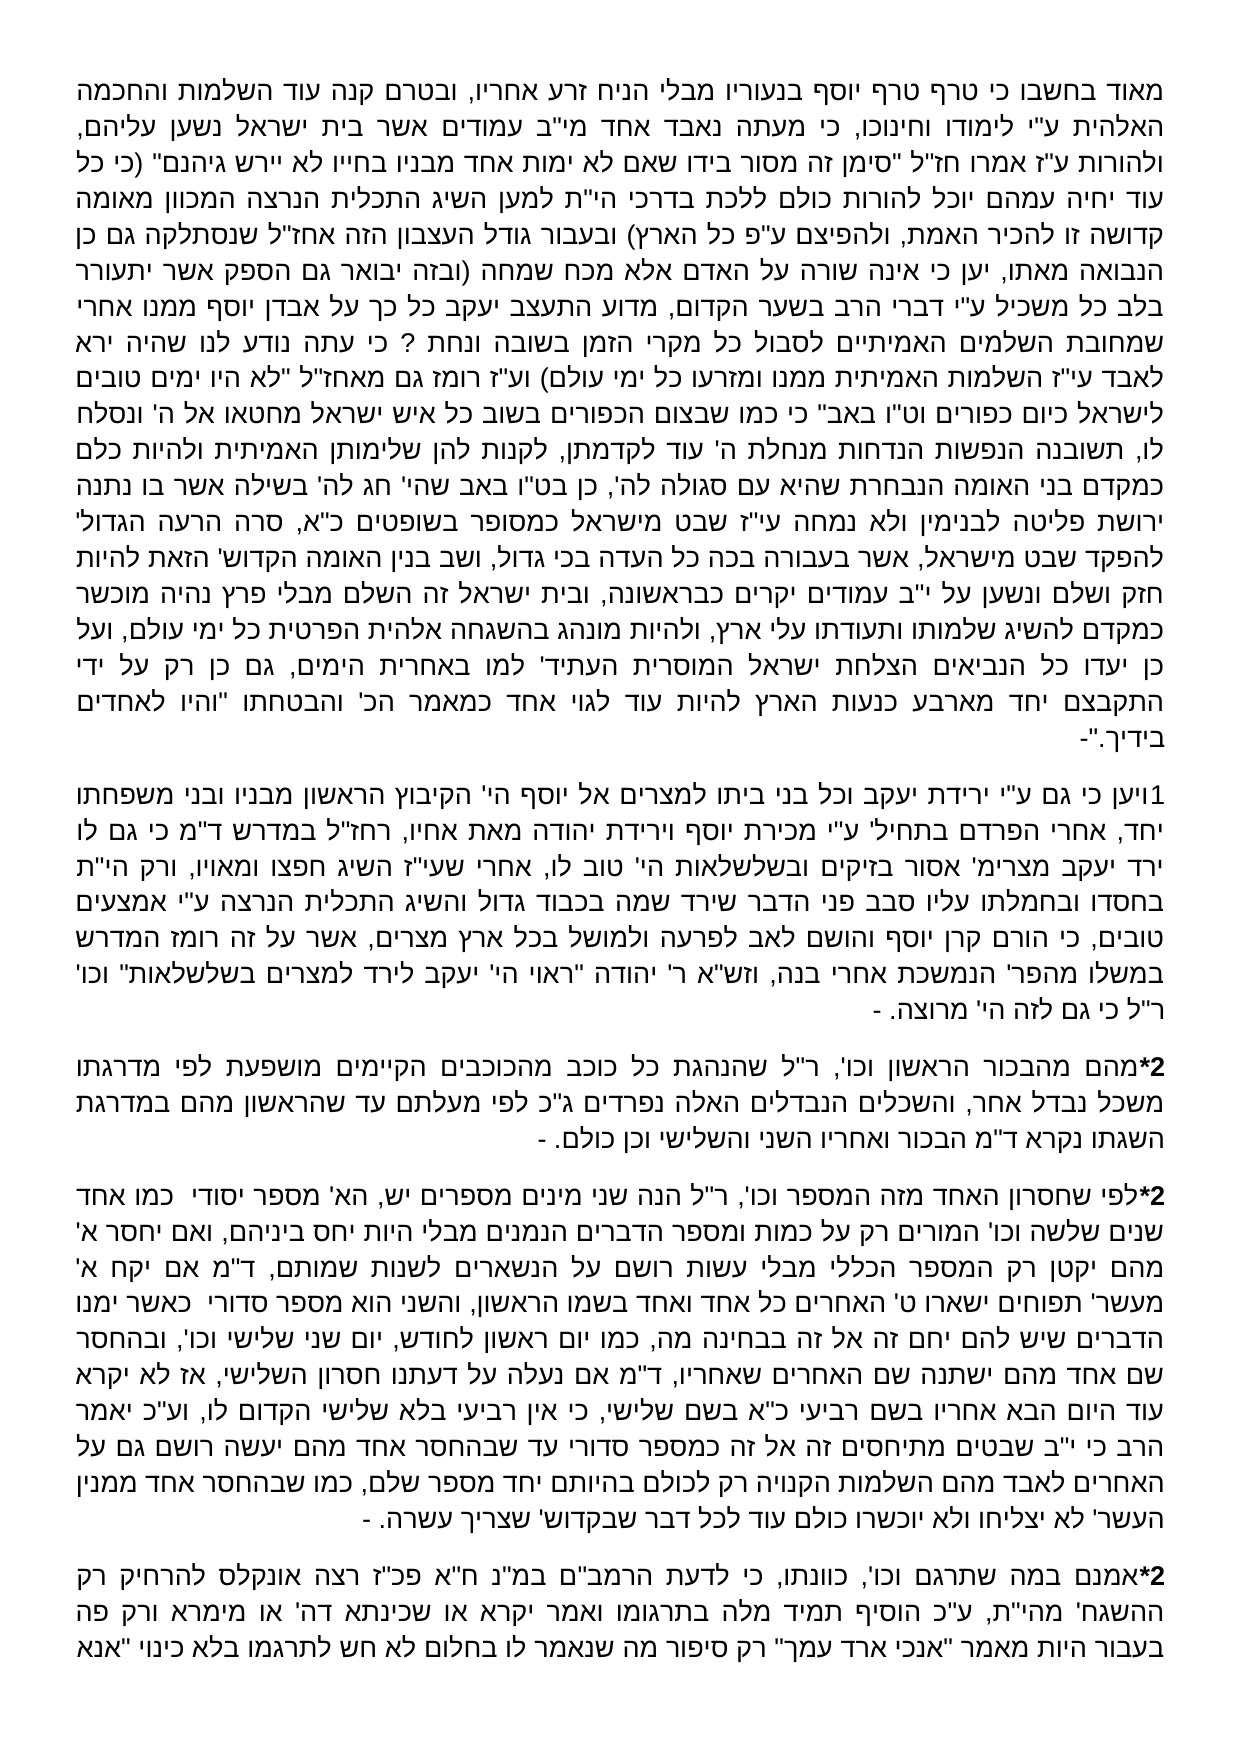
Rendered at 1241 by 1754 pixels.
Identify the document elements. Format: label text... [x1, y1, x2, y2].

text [75, 1560, 1165, 1663]
text 2*לפי שחסרון האחד מזה המספר וכו', ר"ל הנה שני מינים מספרים יש, הא' מספר יסודי כמו אחד שנים שלשה וכו' המורים רק על כמות ומספר הדברים הנמנים מבלי היות יחס ביניהם, ואם יחסר א' מהם יקטן רק המספר הכללי מבלי עשות רושם על הנשארים לשנות שמותם, ד"מ אם יקח א' מעשר' תפוחים ישארו ט' האחרים כל אחד ואחד בשמו הראשון, והשני הוא מספר סדורי כאשר ימנו הדברים שיש להם יחם זה אל זה בבחינה מה, כמו יום ראשון לחודש, יום שני שלישי וכו', ובהחסר שם אחד מהם ישתנה שם האחרים שאחריו, ד"מ אם נעלה על דעתנו חסרון השלישי, אז לא יקרא עוד היום הבא אחריו בשם רביעי כ"א בשם שלישי, כי אין רביעי בלא שלישי הקדום לו, וע"כ יאמר הרב כי י"ב שבטים מתיחסים זה אל זה כמספר סדורי עד שבהחסר אחד מהם יעשה רושם גם על האחרים לאבד מהם השלמות הקנויה רק לכולם בהיותם יחד מספר שלם, כמו שבהחסר אחד ממנין העשר' לא יצליחו ולא יוכשרו כולם עוד לכל דבר שבקדוש' שצריך עשרה. - [75, 1180, 1165, 1534]
text 2*מהם מהבכור הראשון וכו', ר"ל שהנהגת כל כוכב מהכוכבים הקיימים מושפעת לפי מדרגתו משכל נבדל אחר, והשכלים הנבדלים האלה נפרדים ג"כ לפי מעלתם עד שהראשון מהם במדרגת השגתו נקרא ד"מ הבכור ואחריו השני והשלישי וכן כולם. - [75, 1051, 1165, 1154]
text 1ויען כי גם ע"י ירידת יעקב וכל בני ביתו למצרים אל יוסף הי' הקיבוץ הראשון מבניו ובני משפחתו יחד, אחרי הפרדם בתחיל' ע"י מכירת יוסף וירידת יהודה מאת אחיו, רחז"ל במדרש ד"מ כי גם לו ירד יעקב מצרימ' אסור בזיקים ובשלשלאות הי' טוב לו, אחרי שעי"ז השיג חפצו ומאויו, ורק הי"ת בחסדו ובחמלתו עליו סבב פני הדבר שירד שמה בכבוד גדול והשיג התכלית הנרצה ע"י אמצעים טובים, כי הורם קרן יוסף והושם לאב לפרעה ולמושל בכל ארץ מצרים, אשר על זה רומז המדרש במשלו מהפר' הנמשכת אחרי בנה, וזש"א ר' יהודה "ראוי הי' יעקב לירד למצרים בשלשלאות" וכו' ר"ל כי גם לזה הי' מרוצה. - [75, 779, 1165, 1026]
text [75, 75, 1165, 753]
